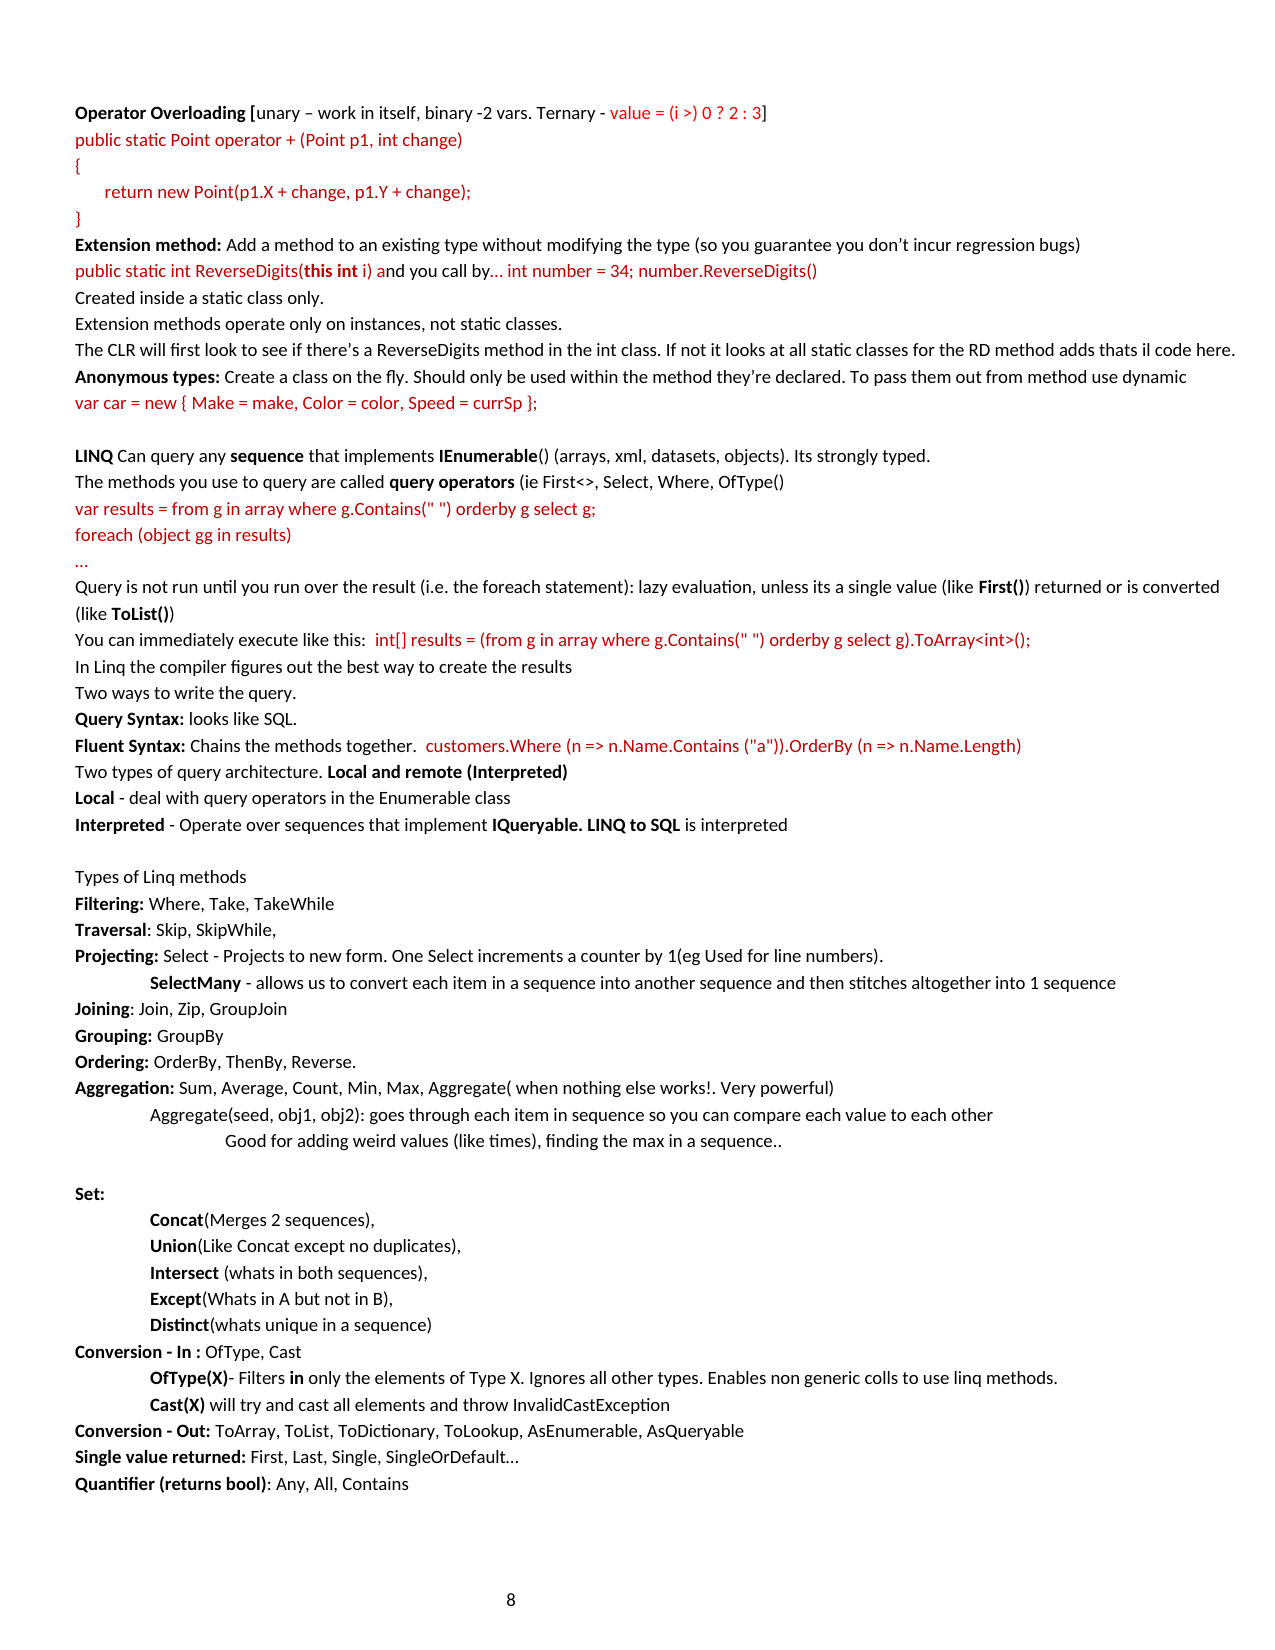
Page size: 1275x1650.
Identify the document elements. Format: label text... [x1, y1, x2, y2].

text In Linq the compiler figures out the best way to create the results [75, 655, 1237, 678]
text return new Point(p1.X + change, p1.Y + change); [75, 180, 1237, 203]
text Local - deal with query operators in the Enumerable class [75, 787, 1237, 809]
text public static int ReverseDigits(this int i) and you call by… int number = 34; number.ReverseDigits() [75, 259, 1237, 282]
text Extension method: Add a method to an existing type without modifying the type (so you guarantee you don’t incur regression bugs) [75, 233, 1237, 256]
text Aggregate(seed, obj1, obj2): goes through each item in sequence so you can compare each value to each other [75, 1103, 1237, 1126]
text Query is not run until you run over the result (i.e. the foreach statement): lazy evaluation, unless its a single value (like First()) returned or is converted (like ToList()) [75, 576, 1237, 625]
text The methods you use to query are called query operators (ie First<>, Select, Where, OfType() [75, 470, 1237, 493]
text Union(Like Concat except no duplicates), [75, 1234, 1237, 1257]
text Filtering: Where, Take, TakeWhile [75, 892, 1237, 915]
text Conversion - Out: ToArray, ToList, ToDictionary, ToLookup, AsEnumerable, AsQueryable [75, 1419, 1237, 1442]
text Created inside a static class only. [75, 286, 1237, 309]
text The CLR will first look to see if there’s a ReverseDigits method in the int class. If not it looks at all static classes for the RD method adds thats il code here. [75, 338, 1237, 361]
text You can immediately execute like this: int[] results = (from g in array where g.Contains(" ") orderby g select g).ToArray<int>(); [75, 628, 1237, 651]
text foreach (object gg in results) [75, 523, 1237, 546]
text var car = new { Make = make, Color = color, Speed = currSp }; [75, 391, 1237, 414]
text Conversion - In : OfType, Cast [75, 1340, 1237, 1363]
text { [75, 154, 1237, 177]
text Traversal: Skip, SkipWhile, [75, 918, 1237, 941]
text OfType(X)- Filters in only the elements of Type X. Ignores all other types. Enables non generic colls to use linq methods. [75, 1366, 1237, 1389]
text Extension methods operate only on instances, not static classes. [75, 312, 1237, 335]
text Projecting: Select - Projects to new form. One Select increments a counter by 1(eg Used for line numbers). [75, 945, 1237, 968]
text Cast(X) will try and cast all elements and throw InvalidCastException [75, 1393, 1237, 1416]
text LINQ Can query any sequence that implements IEnumerable() (arrays, xml, datasets, objects). Its strongly typed. [75, 444, 1237, 467]
text Good for adding weird values (like times), finding the max in a sequence.. [150, 1129, 1237, 1152]
text public static Point operator + (Point p1, int change) [75, 128, 1237, 151]
text Two types of query architecture. Local and remote (Interpreted) [75, 760, 1237, 783]
text Except(Whats in A but not in B), [75, 1287, 1237, 1310]
text Grouping: GroupBy [75, 1024, 1237, 1047]
text Distinct(whats unique in a sequence) [75, 1314, 1237, 1337]
text } [75, 207, 1237, 230]
text Joining: Join, Zip, GroupJoin [75, 997, 1237, 1020]
text Operator Overloading [unary – work in itself, binary -2 vars. Ternary - value = (i >) 0 ? 2 : 3] [75, 101, 1237, 124]
text Set: [75, 1182, 1237, 1205]
text … [75, 549, 1237, 572]
text Anonymous types: Create a class on the fly. Should only be used within the method they’re declared. To pass them out from method use dynamic [75, 365, 1237, 388]
text Interpreted - Operate over sequences that implement IQueryable. LINQ to SQL is interpreted [75, 813, 1237, 836]
text Ordering: OrderBy, ThenBy, Reverse. [75, 1050, 1237, 1073]
text Types of Linq methods [75, 866, 1237, 888]
text Two ways to write the query. [75, 681, 1237, 704]
text var results = from g in array where g.Contains(" ") orderby g select g; [75, 497, 1237, 519]
text Quantifier (returns bool): Any, All, Contains [75, 1472, 1237, 1495]
text Fluent Syntax: Chains the methods together. customers.Where (n => n.Name.Contains ("a")).OrderBy (n => n.Name.Length) [75, 734, 1237, 757]
text Query Syntax: looks like SQL. [75, 707, 1237, 730]
text Single value returned: First, Last, Single, SingleOrDefault… [75, 1445, 1237, 1468]
text Intersect (whats in both sequences), [75, 1261, 1237, 1284]
text SelectMany - allows us to convert each item in a sequence into another sequence and then stitches altogether into 1 sequence [75, 971, 1237, 994]
text Aggregation: Sum, Average, Count, Min, Max, Aggregate( when nothing else works!. Very powerful) [75, 1076, 1237, 1099]
text Concat(Merges 2 sequences), [75, 1208, 1237, 1231]
